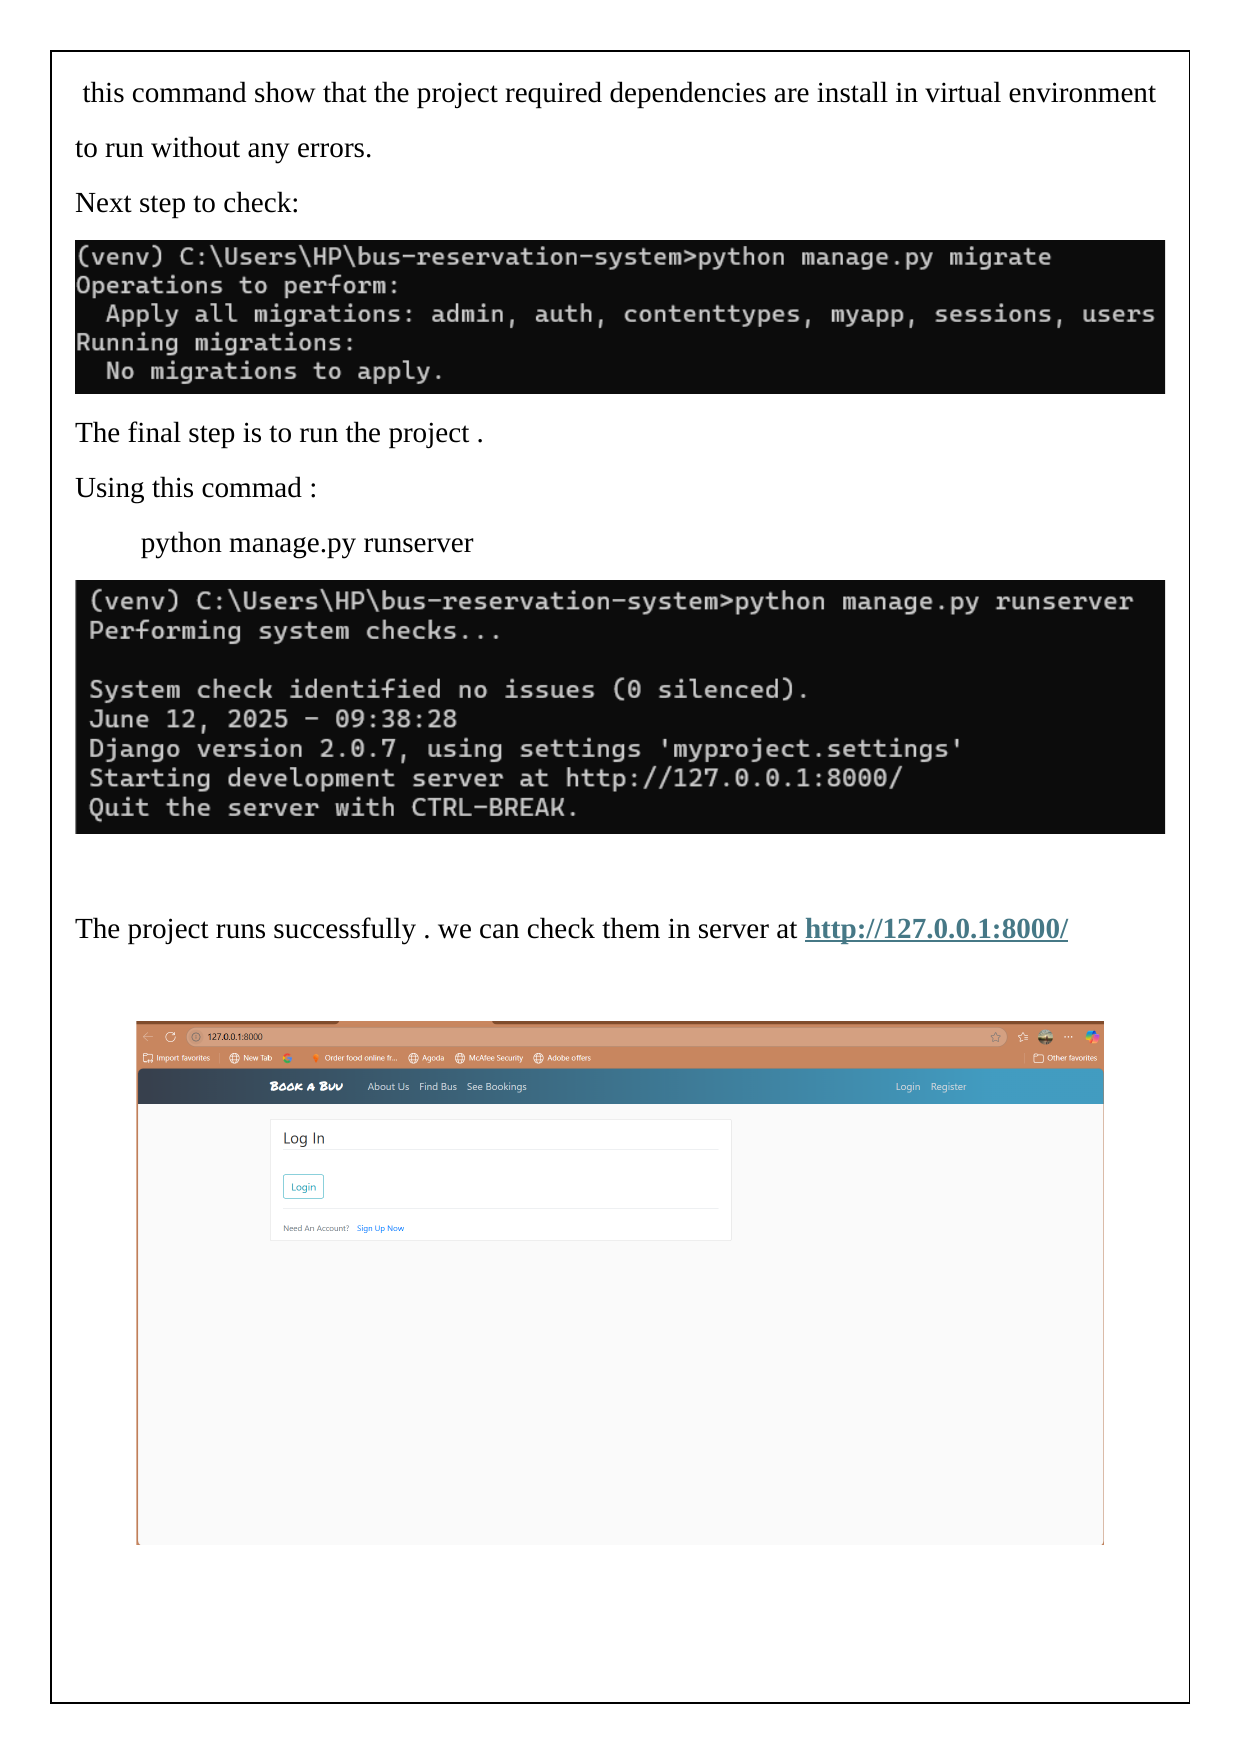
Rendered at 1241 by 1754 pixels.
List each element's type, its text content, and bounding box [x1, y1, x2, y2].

picture [75, 580, 1166, 834]
picture [136, 1021, 1104, 1545]
text python manage.py runserver [75, 526, 1165, 559]
text Next step to check: [75, 185, 1165, 219]
text Using this commad : [75, 470, 1165, 504]
text this command show that the project required dependencies are install in virtual environment [75, 75, 1165, 108]
text The project runs successfully . we can check them in server at http://127.0.0.1:8000/ [75, 911, 1165, 944]
picture [75, 240, 1166, 394]
text to run without any errors. [75, 130, 1165, 164]
text The final step is to run the project . [75, 415, 1165, 449]
